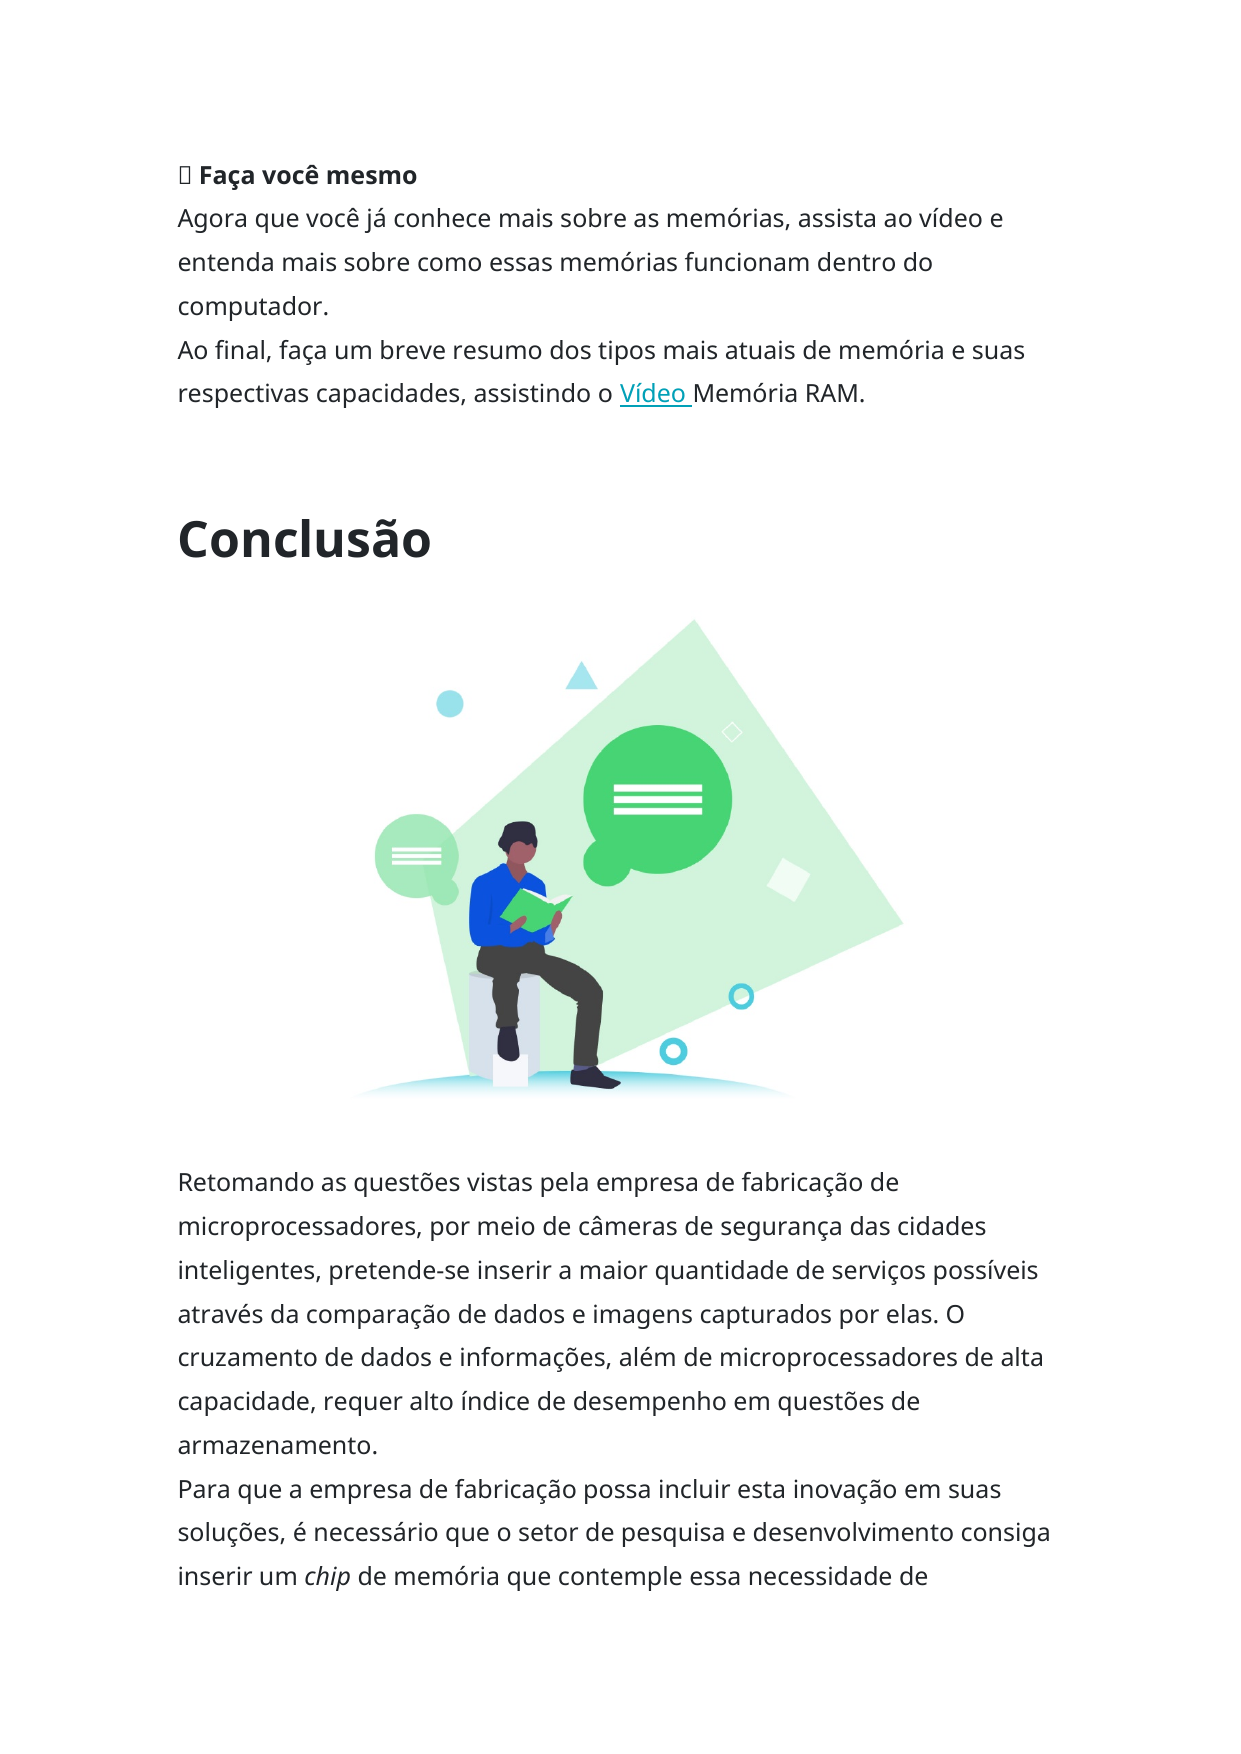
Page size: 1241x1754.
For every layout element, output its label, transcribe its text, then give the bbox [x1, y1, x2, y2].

picture [177, 588, 1063, 1156]
text Agora que você já conhece mais sobre as memórias, assista ao vídeo e entenda mais sobre como essas memórias funcionam dentro do computador. [177, 191, 1063, 323]
text Retomando as questões vistas pela empresa de fabricação de microprocessadores, por meio de câmeras de segurança das cidades inteligentes, pretende-se inserir a maior quantidade de serviços possíveis através da comparação de dados e imagens capturados por elas. O cruzamento de dados e informações, além de microprocessadores de alta capacidade, requer alto índice de desempenho em questões de armazenamento. [177, 1156, 1063, 1462]
text 💪 Faça você mesmo [177, 148, 1063, 191]
text Conclusão [177, 504, 1063, 572]
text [177, 1462, 1063, 1593]
text Ao final, faça um breve resumo dos tipos mais atuais de memória e suas respectivas capacidades, assistindo o Vídeo Memória RAM. [177, 323, 1063, 410]
